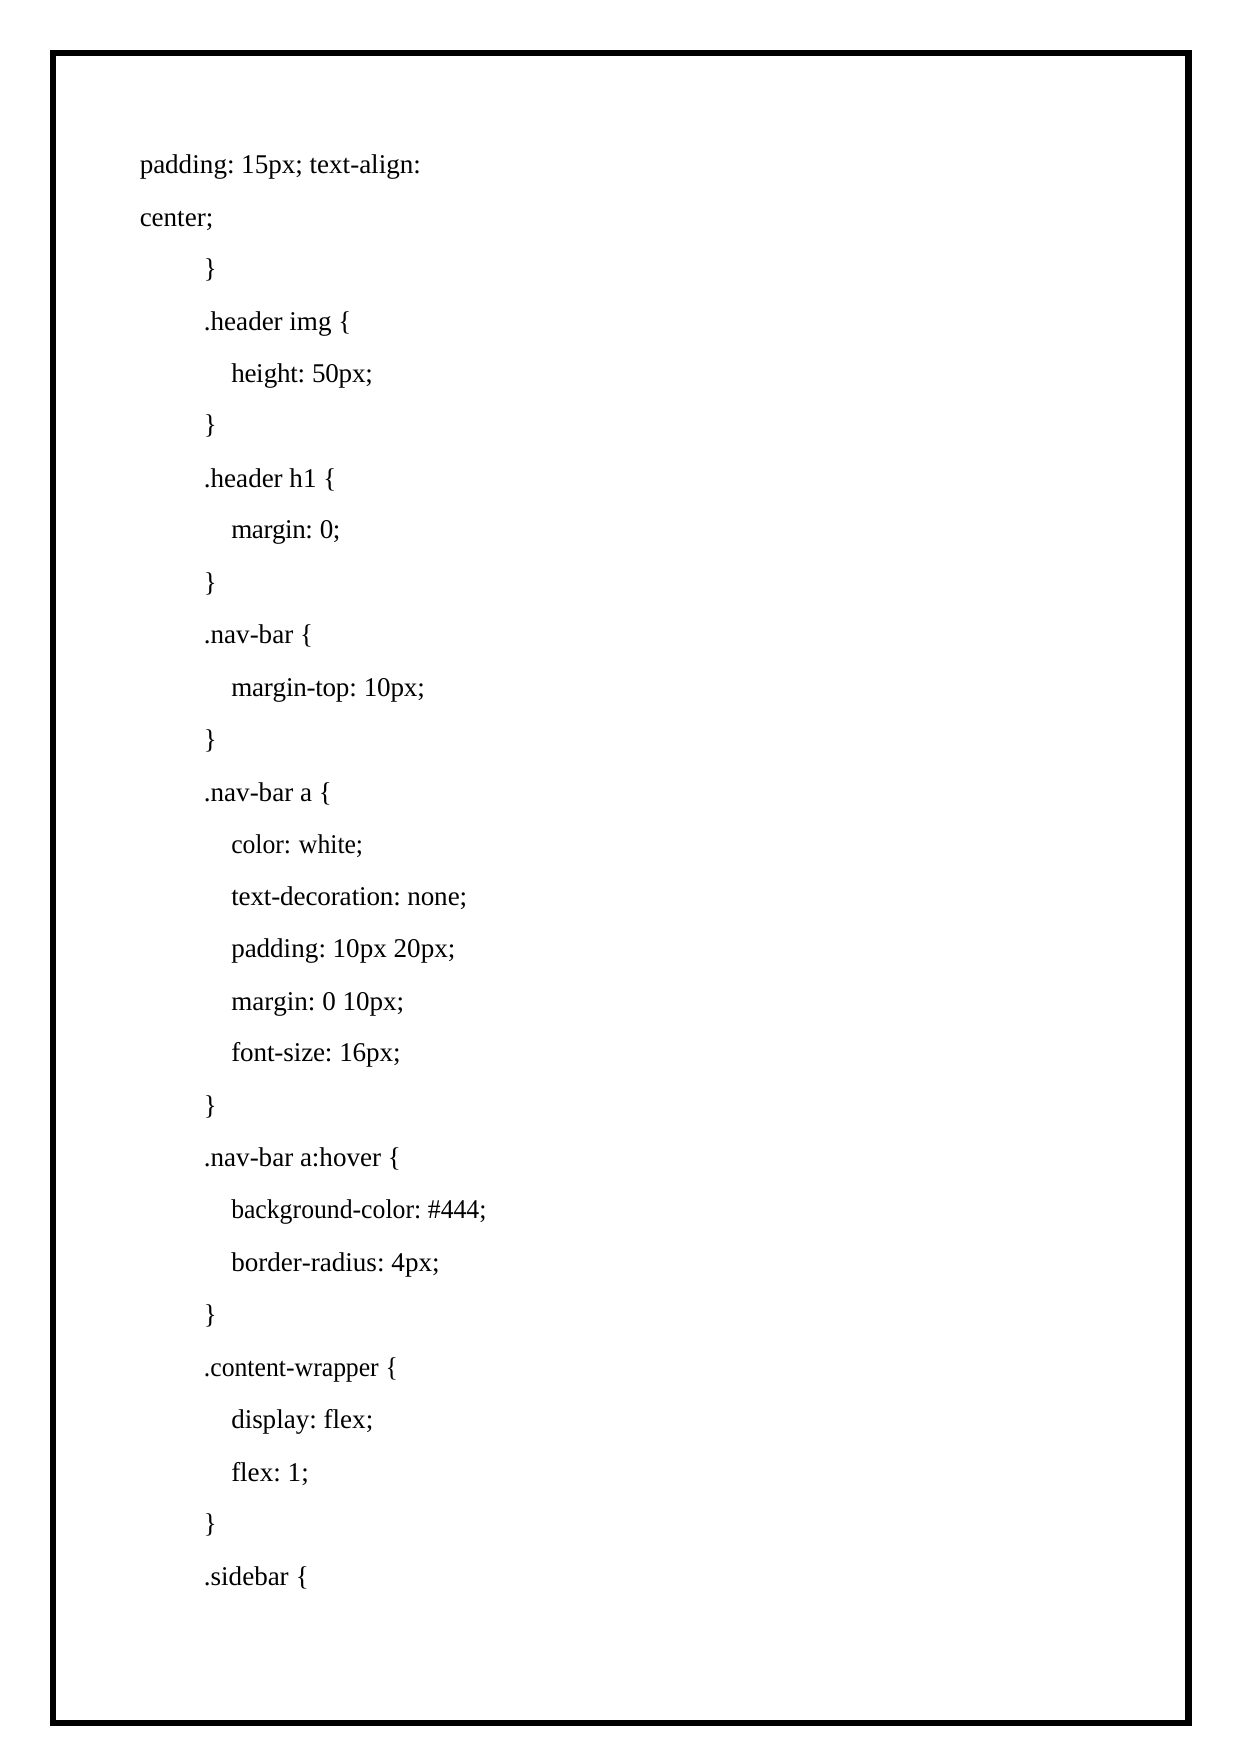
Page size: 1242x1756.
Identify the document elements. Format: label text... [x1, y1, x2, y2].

text .content-wrapper { display: flex; flex: 1; [204, 1351, 409, 1487]
text .sidebar { [204, 1560, 1104, 1591]
text .nav-bar a { color: white; [204, 776, 381, 859]
text margin-top: 10px; [231, 671, 1104, 702]
text .nav-bar { [204, 618, 1104, 649]
text .header img { height: 50px; [204, 305, 423, 388]
text } [204, 1508, 1104, 1538]
text } [204, 723, 1104, 754]
text } [204, 566, 1104, 597]
text } [204, 1299, 1104, 1330]
text } [204, 253, 1104, 283]
text .nav-bar a:hover { background-color: #444; border-radius: 4px; [204, 1141, 499, 1277]
text } [204, 1089, 1104, 1120]
text .header h1 { margin: 0; [204, 462, 381, 545]
text text-decoration: none; padding: 10px 20px; margin: 0 10px; [231, 880, 469, 1016]
text padding: 15px; text-align: center; [139, 148, 423, 232]
text font-size: 16px; [231, 1037, 1104, 1068]
text } [204, 409, 1104, 440]
